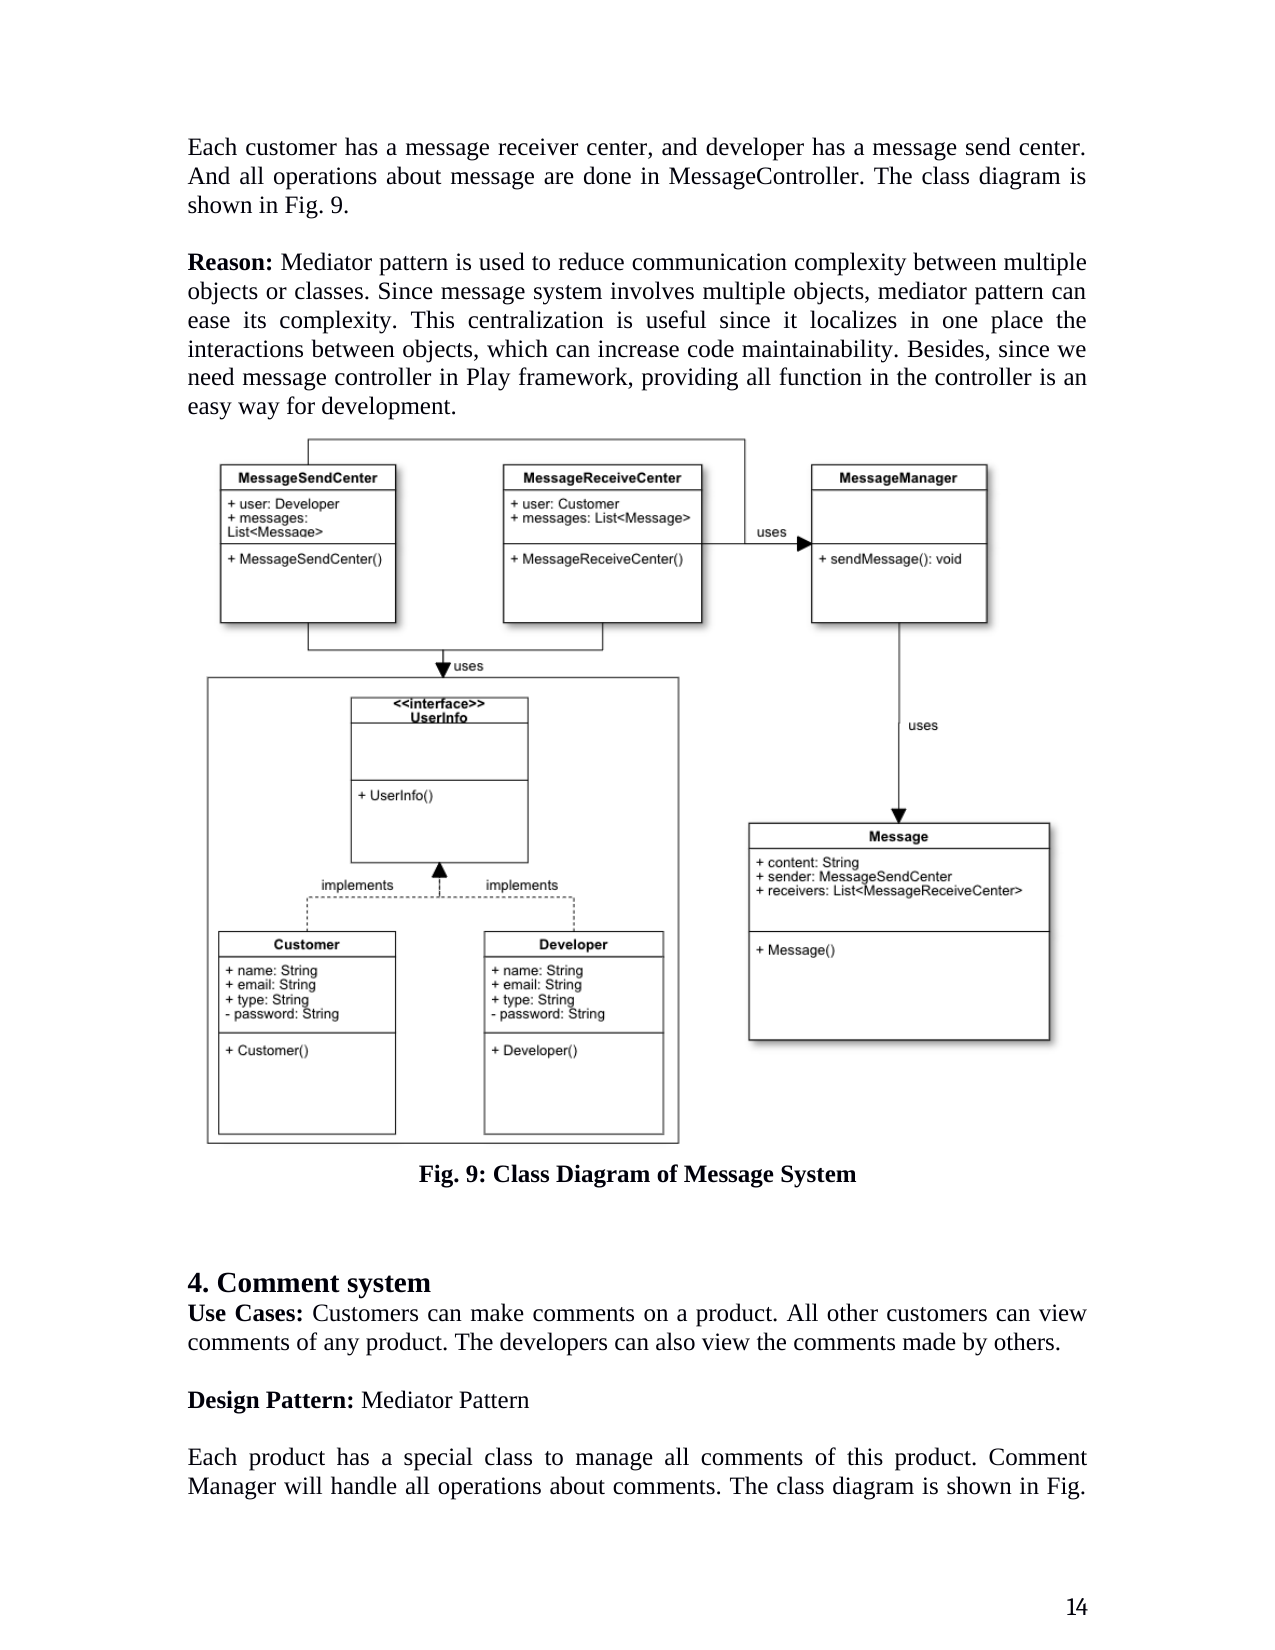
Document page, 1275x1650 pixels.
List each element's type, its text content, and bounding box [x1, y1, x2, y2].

text Use Cases: Customers can make comments on a product. All other customers can view comments of any product. The developers can also view the comments made by others. [187, 1298, 1088, 1356]
text 4. Comment system [187, 1265, 1088, 1298]
text Fig. 9: Class Diagram of Message System [187, 1160, 1088, 1188]
text Each customer has a message receiver center, and developer has a message send center. And all operations about message are done in MessageController. The class diagram is shown in Fig. 9. [187, 132, 1088, 219]
text Design Pattern: Mediator Pattern [187, 1385, 1088, 1413]
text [187, 1442, 1088, 1500]
picture [187, 420, 1088, 1160]
text Reason: Mediator pattern is used to reduce communication complexity between multiple objects or classes. Since message system involves multiple objects, mediator pattern can ease its complexity. This centralization is useful since it localizes in one place the interactions between objects, which can increase code maintainability. Besides, since we need message controller in Play framework, providing all function in the controller is an easy way for development. [187, 247, 1088, 420]
